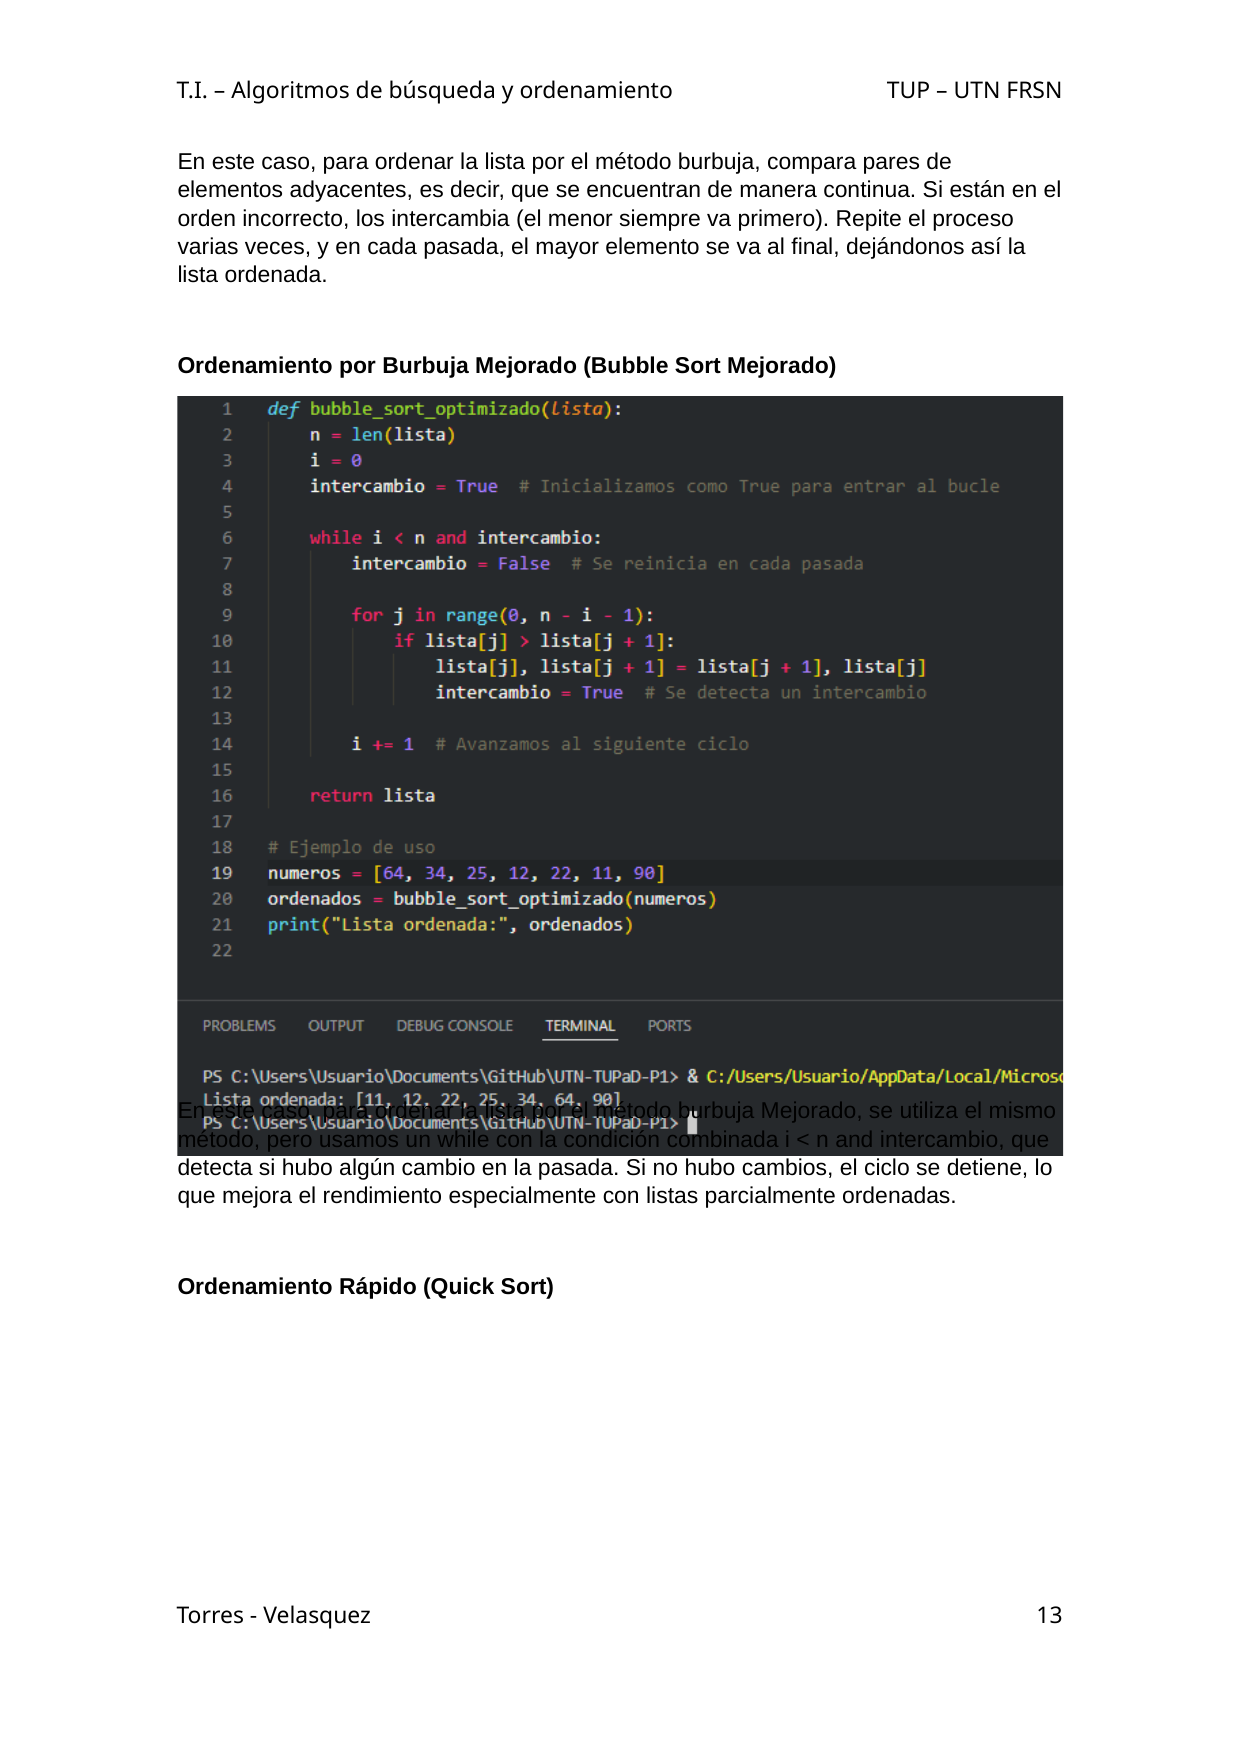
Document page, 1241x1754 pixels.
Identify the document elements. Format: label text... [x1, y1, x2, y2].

text Ordenamiento Rápido (Quick Sort) [177, 1273, 1063, 1299]
text En este caso, para ordenar la lista por el método burbuja, compara pares de elementos adyacentes, es decir, que se encuentran de manera continua. Si están en el orden incorrecto, los intercambia (el menor siempre va primero). Repite el proceso varias veces, y en cada pasada, el mayor elemento se va al final, dejándonos así la lista ordenada. [177, 148, 1063, 288]
text Ordenamiento por Burbuja Mejorado (Bubble Sort Mejorado) [177, 352, 1063, 378]
text En este caso, para ordenar la lista por el método burbuja Mejorado, se utiliza el mismo método, pero usamos un while con la condición combinada i < n and intercambio, que detecta si hubo algún cambio en la pasada. Si no hubo cambios, el ciclo se detiene, lo que mejora el rendimiento especialmente con listas parcialmente ordenadas. [177, 1097, 1063, 1209]
picture [177, 396, 1064, 1156]
